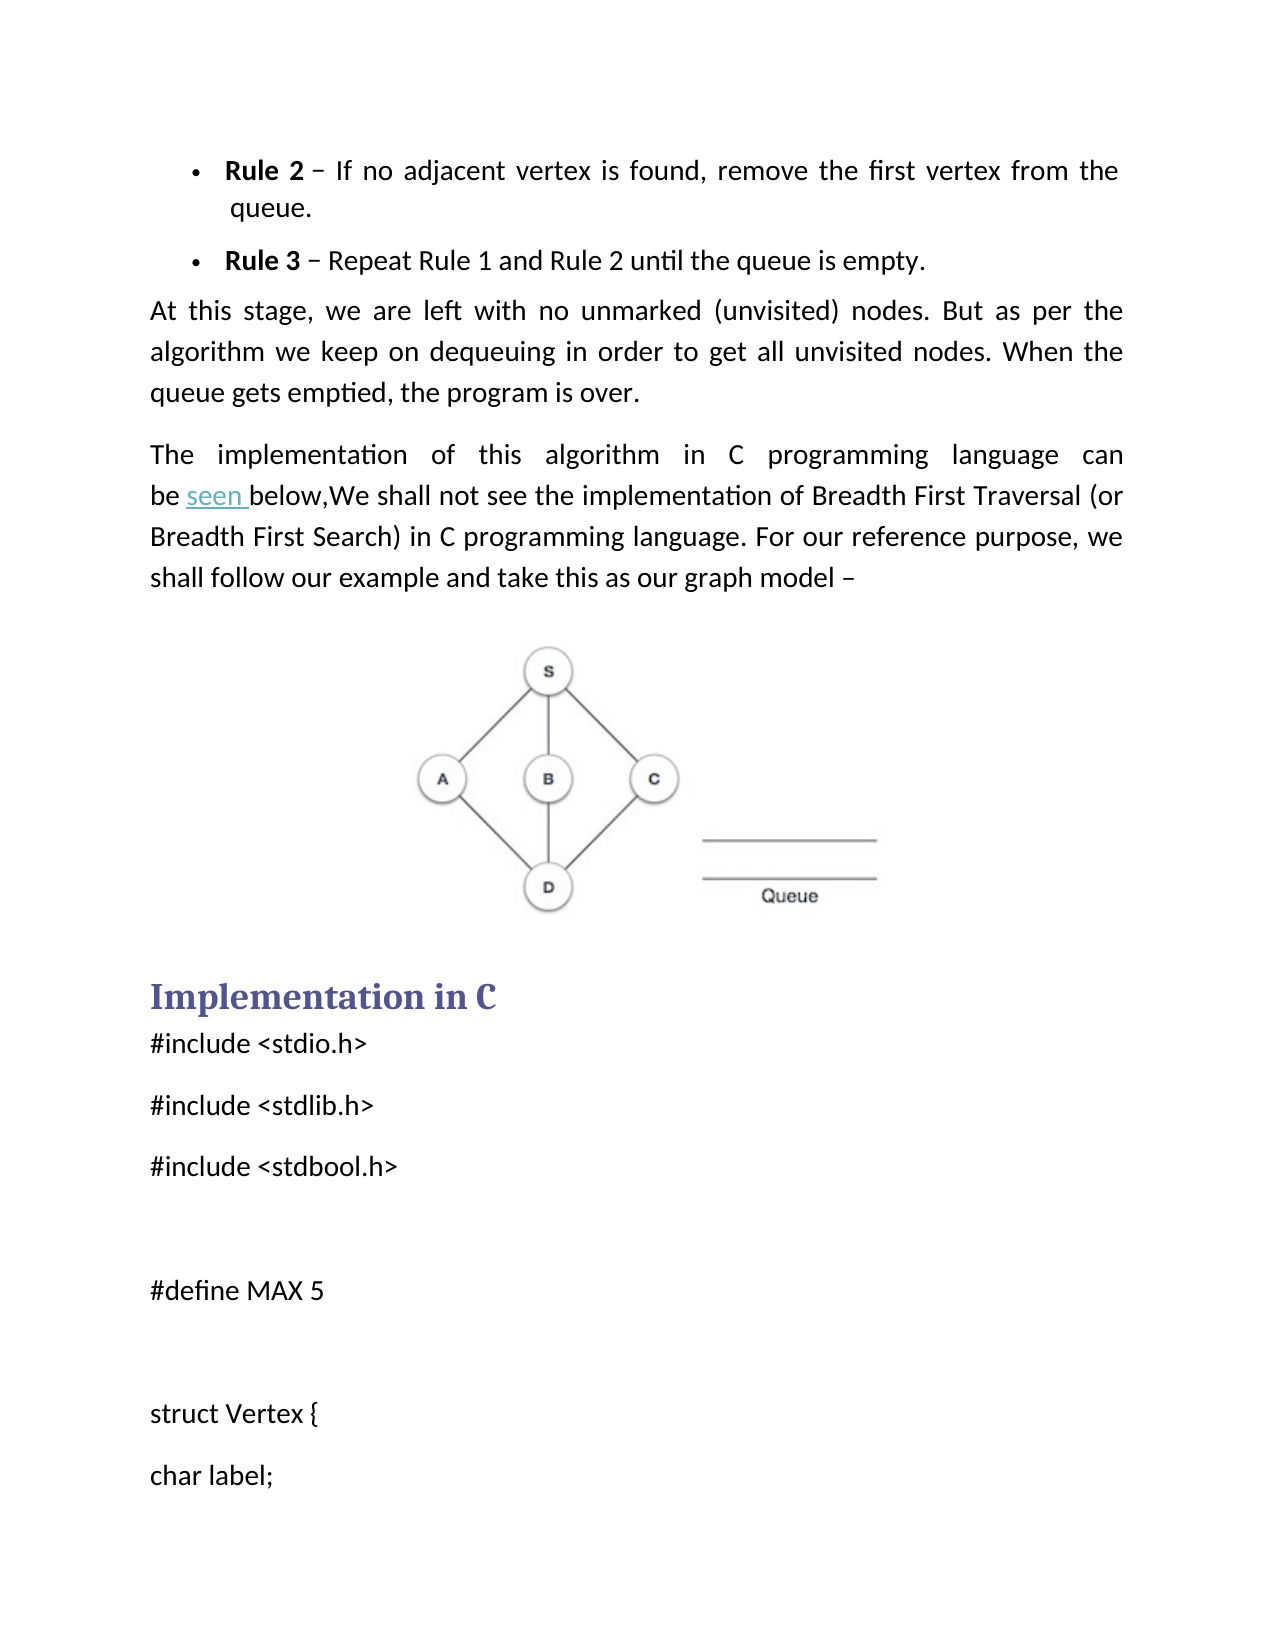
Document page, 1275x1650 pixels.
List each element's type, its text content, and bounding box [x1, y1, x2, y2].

text #include <stdbool.h> [150, 1148, 1125, 1184]
subtitle Implementation in C [150, 975, 1125, 1018]
picture [384, 620, 891, 951]
text #include <stdio.h> [150, 1025, 1125, 1061]
text #define MAX 5 [150, 1272, 1125, 1308]
text #include <stdlib.h> [150, 1087, 1125, 1122]
text At this stage, we are left with no unmarked (unvisited) nodes. But as per the algorithm we keep on dequeuing in order to get all unvisited nodes. When the queue gets emptied, the program is over. [150, 292, 1125, 410]
text struct Vertex { [150, 1396, 1125, 1431]
text The implementation of this algorithm in C programming language can be seen below,We shall not see the implementation of Breadth First Traversal (or Breadth First Search) in C programming language. For our reference purpose, we shall follow our example and take this as our graph model – [150, 436, 1125, 594]
list Rule 2 − If no adjacent vertex is found, remove the first vertex from the queue. [192, 150, 1120, 225]
list Rule 3 − Repeat Rule 1 and Rule 2 until the queue is empty. [192, 240, 1120, 277]
text char label; [150, 1457, 1125, 1493]
